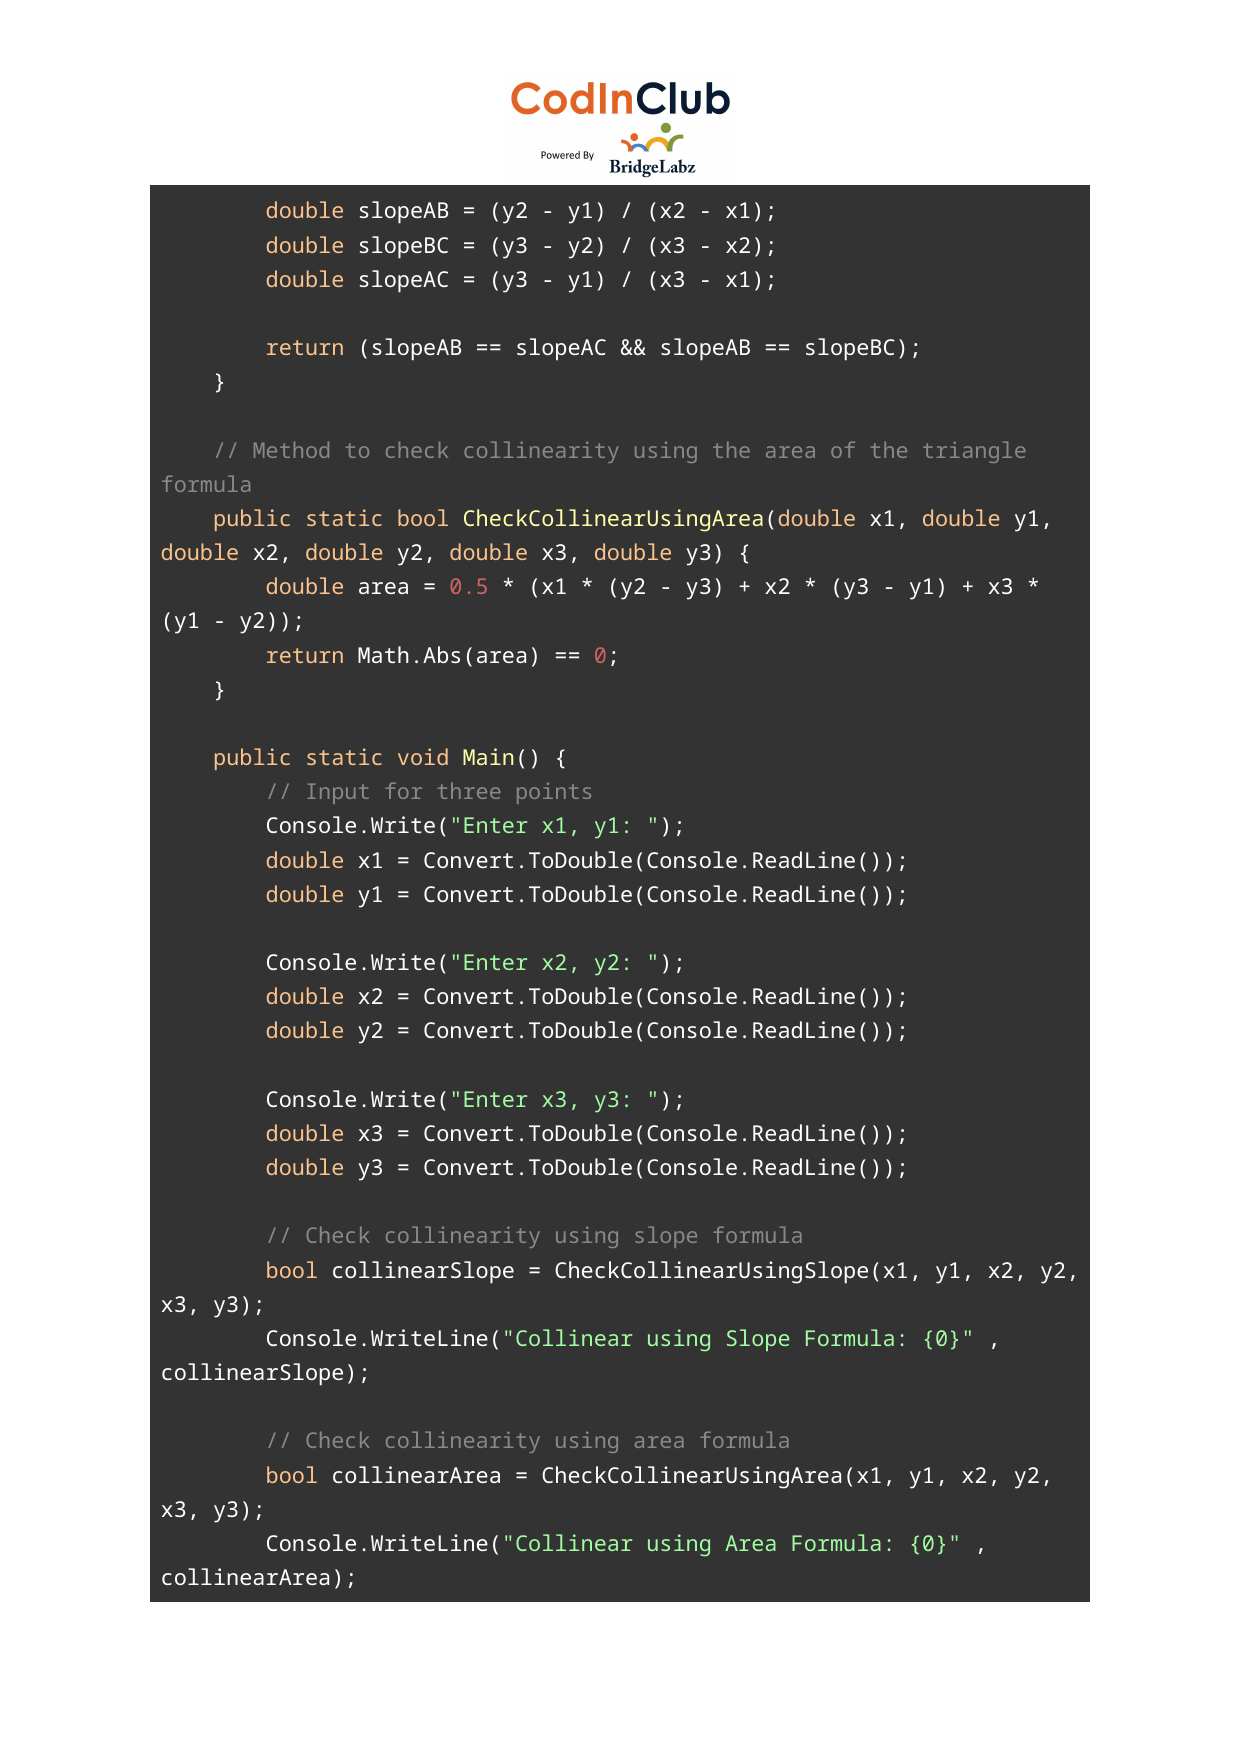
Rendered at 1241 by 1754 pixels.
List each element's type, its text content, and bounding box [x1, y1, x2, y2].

picture [506, 73, 735, 182]
